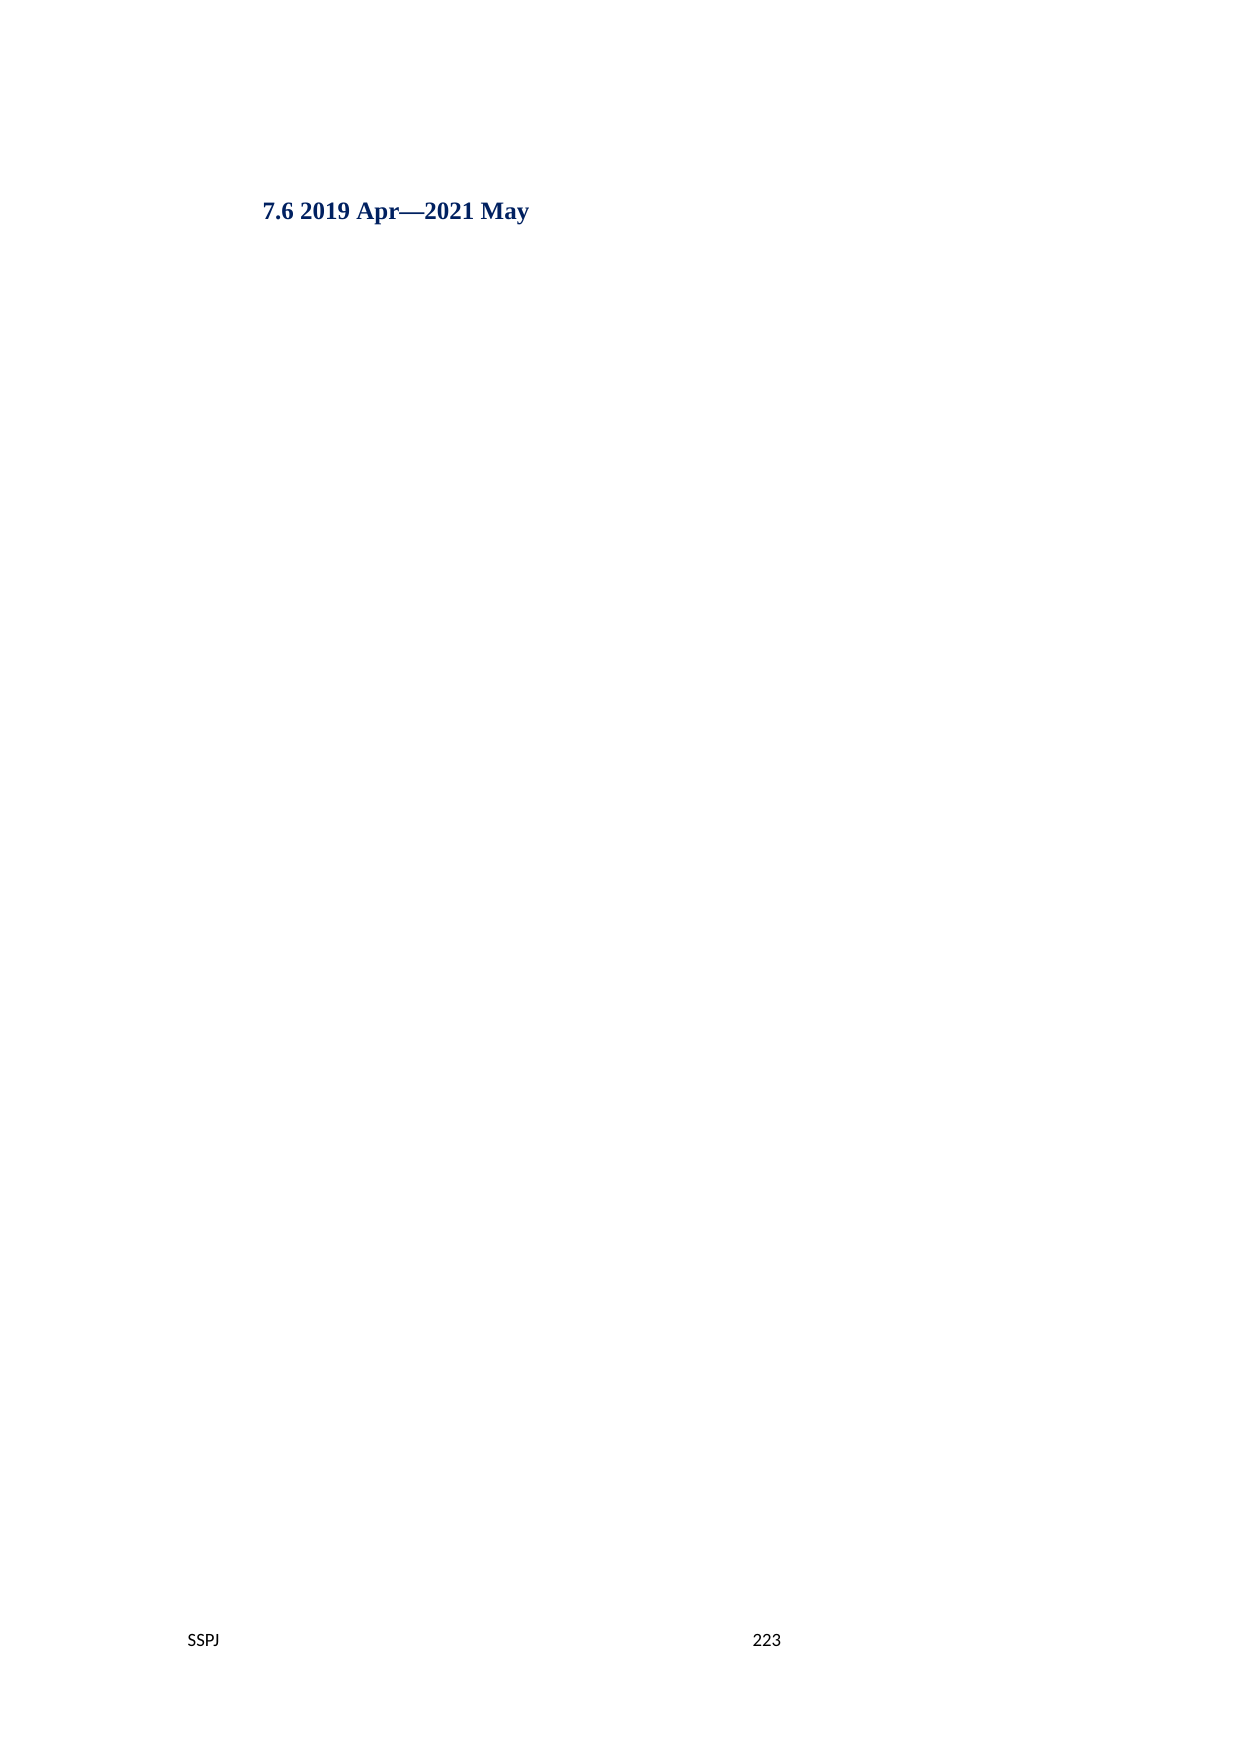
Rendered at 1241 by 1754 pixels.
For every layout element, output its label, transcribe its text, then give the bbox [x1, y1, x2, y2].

list 7.6 2019 Apr—2021 May [187, 194, 1053, 227]
